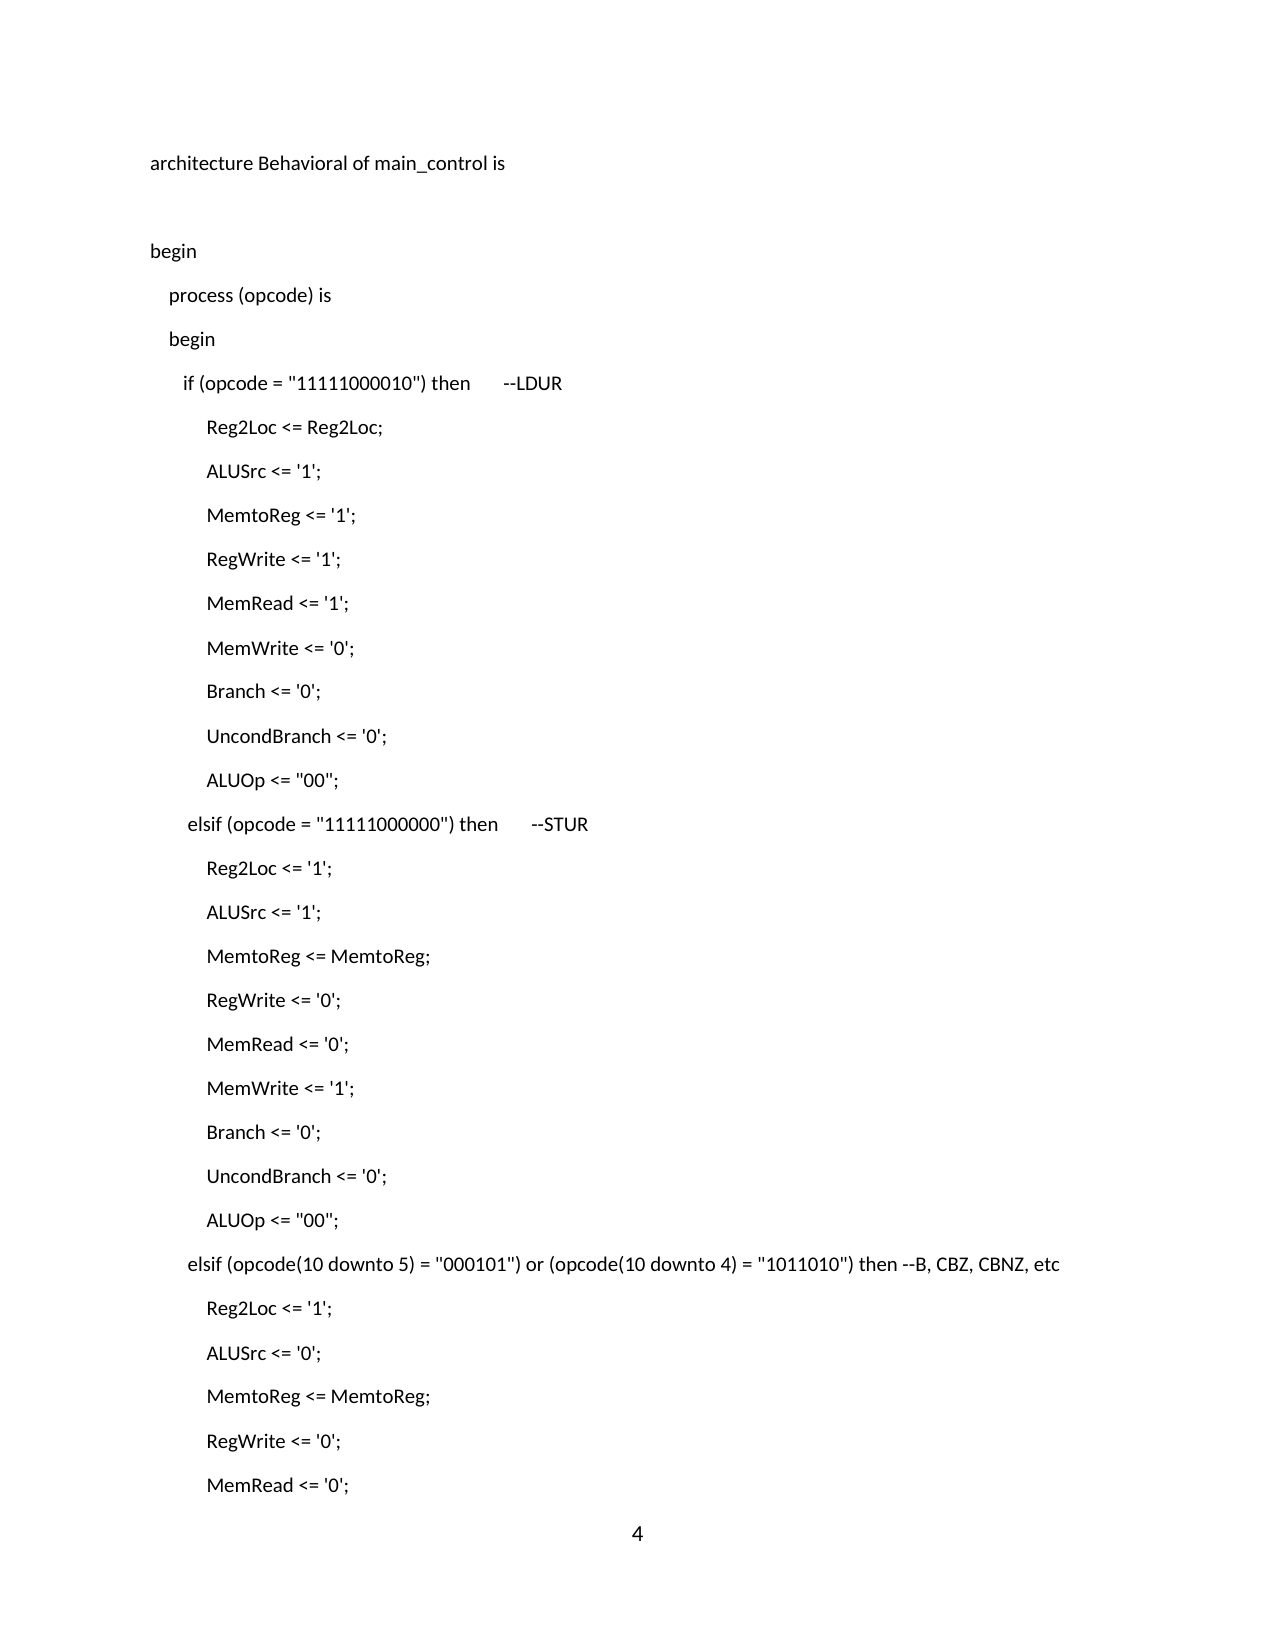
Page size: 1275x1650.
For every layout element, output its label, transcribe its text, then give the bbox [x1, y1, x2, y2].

text process (opcode) is [150, 282, 1125, 308]
text ALUSrc <= '1'; [150, 458, 1125, 484]
text MemWrite <= '1'; [150, 1075, 1125, 1101]
text Reg2Loc <= '1'; [150, 855, 1125, 880]
text MemWrite <= '0'; [150, 635, 1125, 660]
text MemtoReg <= MemtoReg; [150, 943, 1125, 968]
text UncondBranch <= '0'; [150, 723, 1125, 748]
text MemRead <= '0'; [150, 1472, 1125, 1497]
text MemtoReg <= '1'; [150, 502, 1125, 528]
text begin [150, 238, 1125, 263]
text ALUOp <= "00"; [150, 767, 1125, 792]
text Reg2Loc <= '1'; [150, 1296, 1125, 1321]
text Reg2Loc <= Reg2Loc; [150, 414, 1125, 440]
text MemRead <= '1'; [150, 591, 1125, 616]
text MemRead <= '0'; [150, 1031, 1125, 1057]
text UncondBranch <= '0'; [150, 1163, 1125, 1189]
text elsif (opcode(10 downto 5) = "000101") or (opcode(10 downto 4) = "1011010") then --B, CBZ, CBNZ, etc [150, 1252, 1125, 1277]
text Branch <= '0'; [150, 679, 1125, 704]
text RegWrite <= '1'; [150, 547, 1125, 572]
text ALUOp <= "00"; [150, 1207, 1125, 1233]
text ALUSrc <= '0'; [150, 1340, 1125, 1365]
text MemtoReg <= MemtoReg; [150, 1384, 1125, 1409]
text if (opcode = "11111000010") then --LDUR [150, 370, 1125, 396]
text begin [150, 326, 1125, 352]
text RegWrite <= '0'; [150, 987, 1125, 1013]
text RegWrite <= '0'; [150, 1428, 1125, 1453]
text Branch <= '0'; [150, 1119, 1125, 1145]
text elsif (opcode = "11111000000") then --STUR [150, 811, 1125, 836]
text ALUSrc <= '1'; [150, 899, 1125, 924]
text architecture Behavioral of main_control is [150, 150, 1125, 175]
